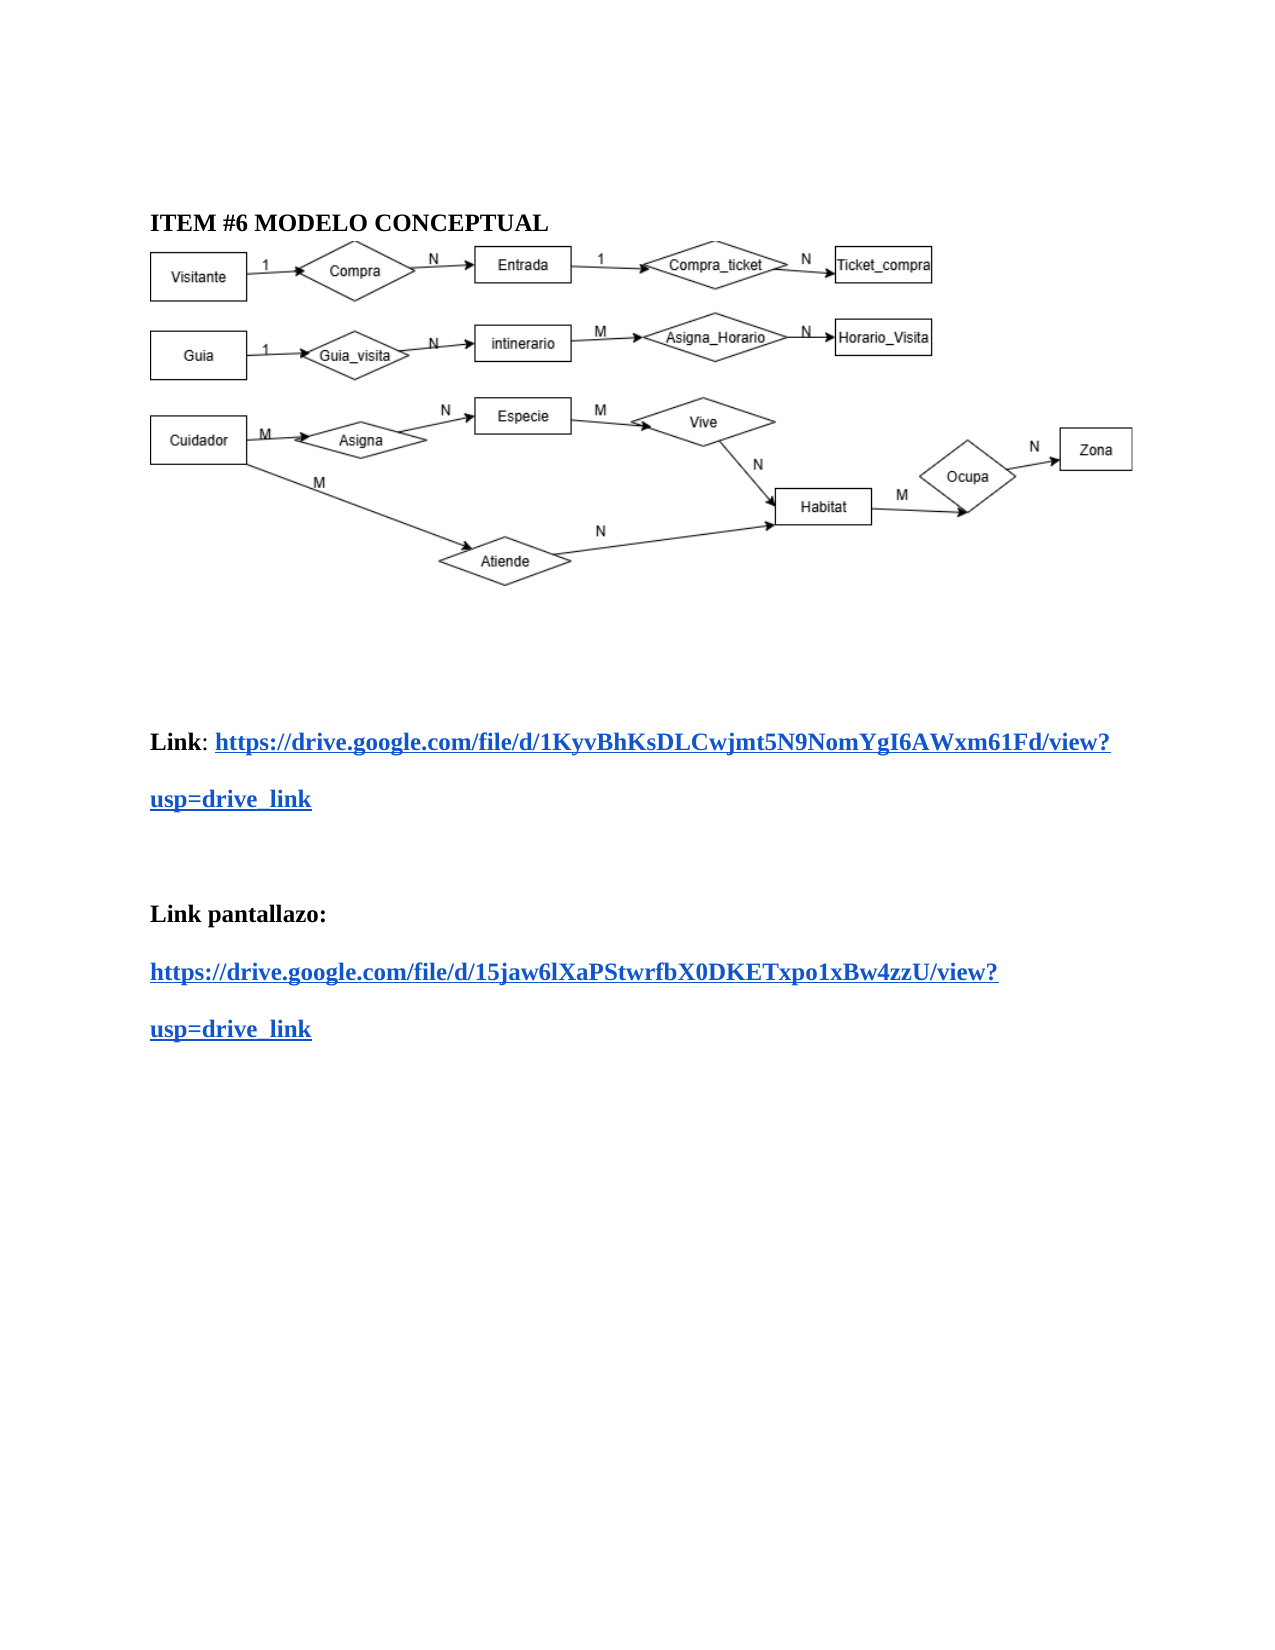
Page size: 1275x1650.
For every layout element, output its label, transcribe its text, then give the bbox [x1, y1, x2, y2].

picture [150, 241, 1133, 586]
text Link pantallazo: https://drive.google.com/file/d/15jaw6lXaPStwrfbX0DKETxpo1xBw4zzU/view?usp=drive_link [150, 899, 1125, 1043]
text Link: https://drive.google.com/file/d/1KyvBhKsDLCwjmt5N9NomYgI6AWxm61Fd/view?usp=drive_link [150, 727, 1125, 813]
text ITEM #6 MODELO CONCEPTUAL [150, 208, 1125, 237]
